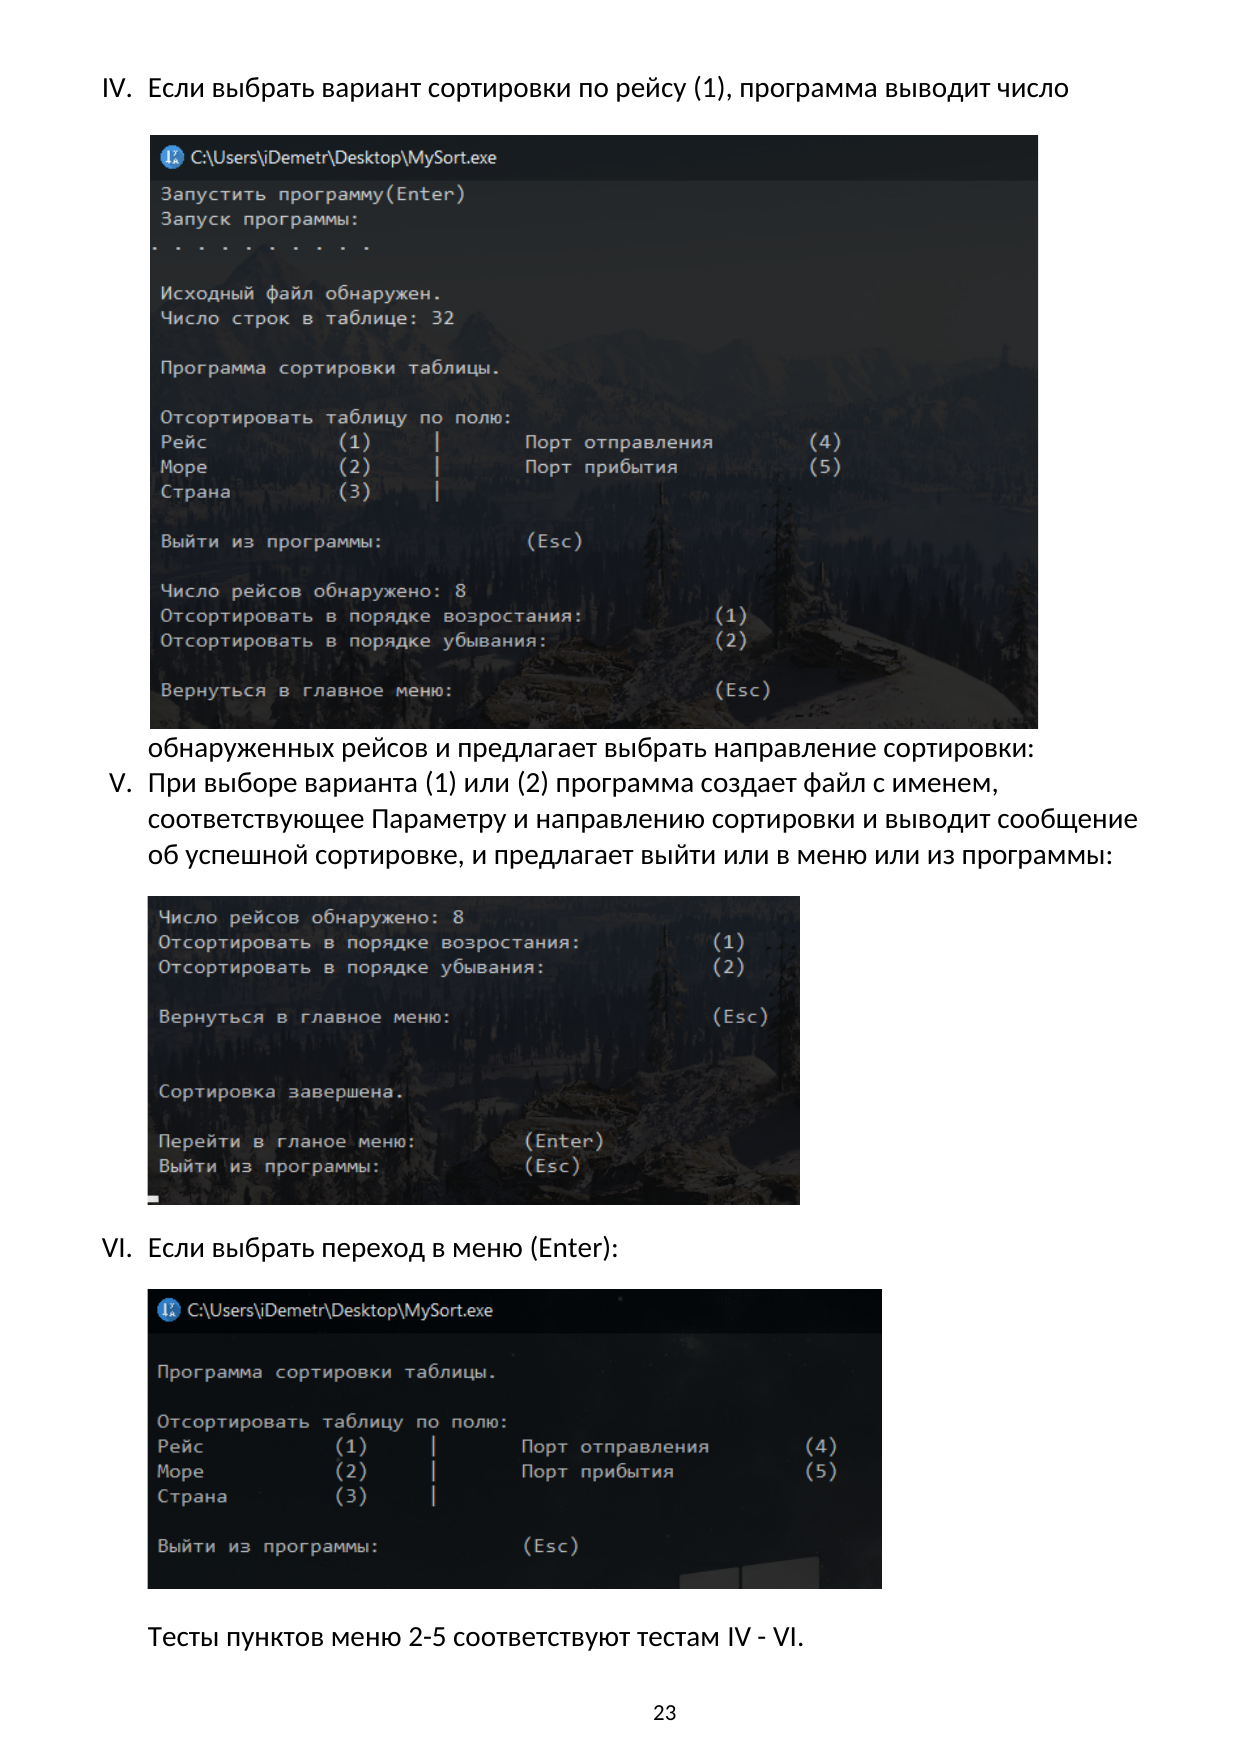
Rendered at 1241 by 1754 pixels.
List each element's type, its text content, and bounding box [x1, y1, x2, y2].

text Тесты пунктов меню 2-5 соответствуют тестам IV - VI. [148, 1618, 1152, 1653]
list При выборе варианта (1) или (2) программа создает файл с именем, соответствующее Параметру и направлению сортировки и выводит сообщение об успешной сортировке, и предлагает выйти или в меню или из программы: [133, 764, 1167, 871]
picture [150, 135, 1039, 729]
picture [147, 1289, 882, 1589]
list Если выбрать переход в меню (Enter): [133, 1229, 1167, 1265]
picture [147, 896, 800, 1205]
